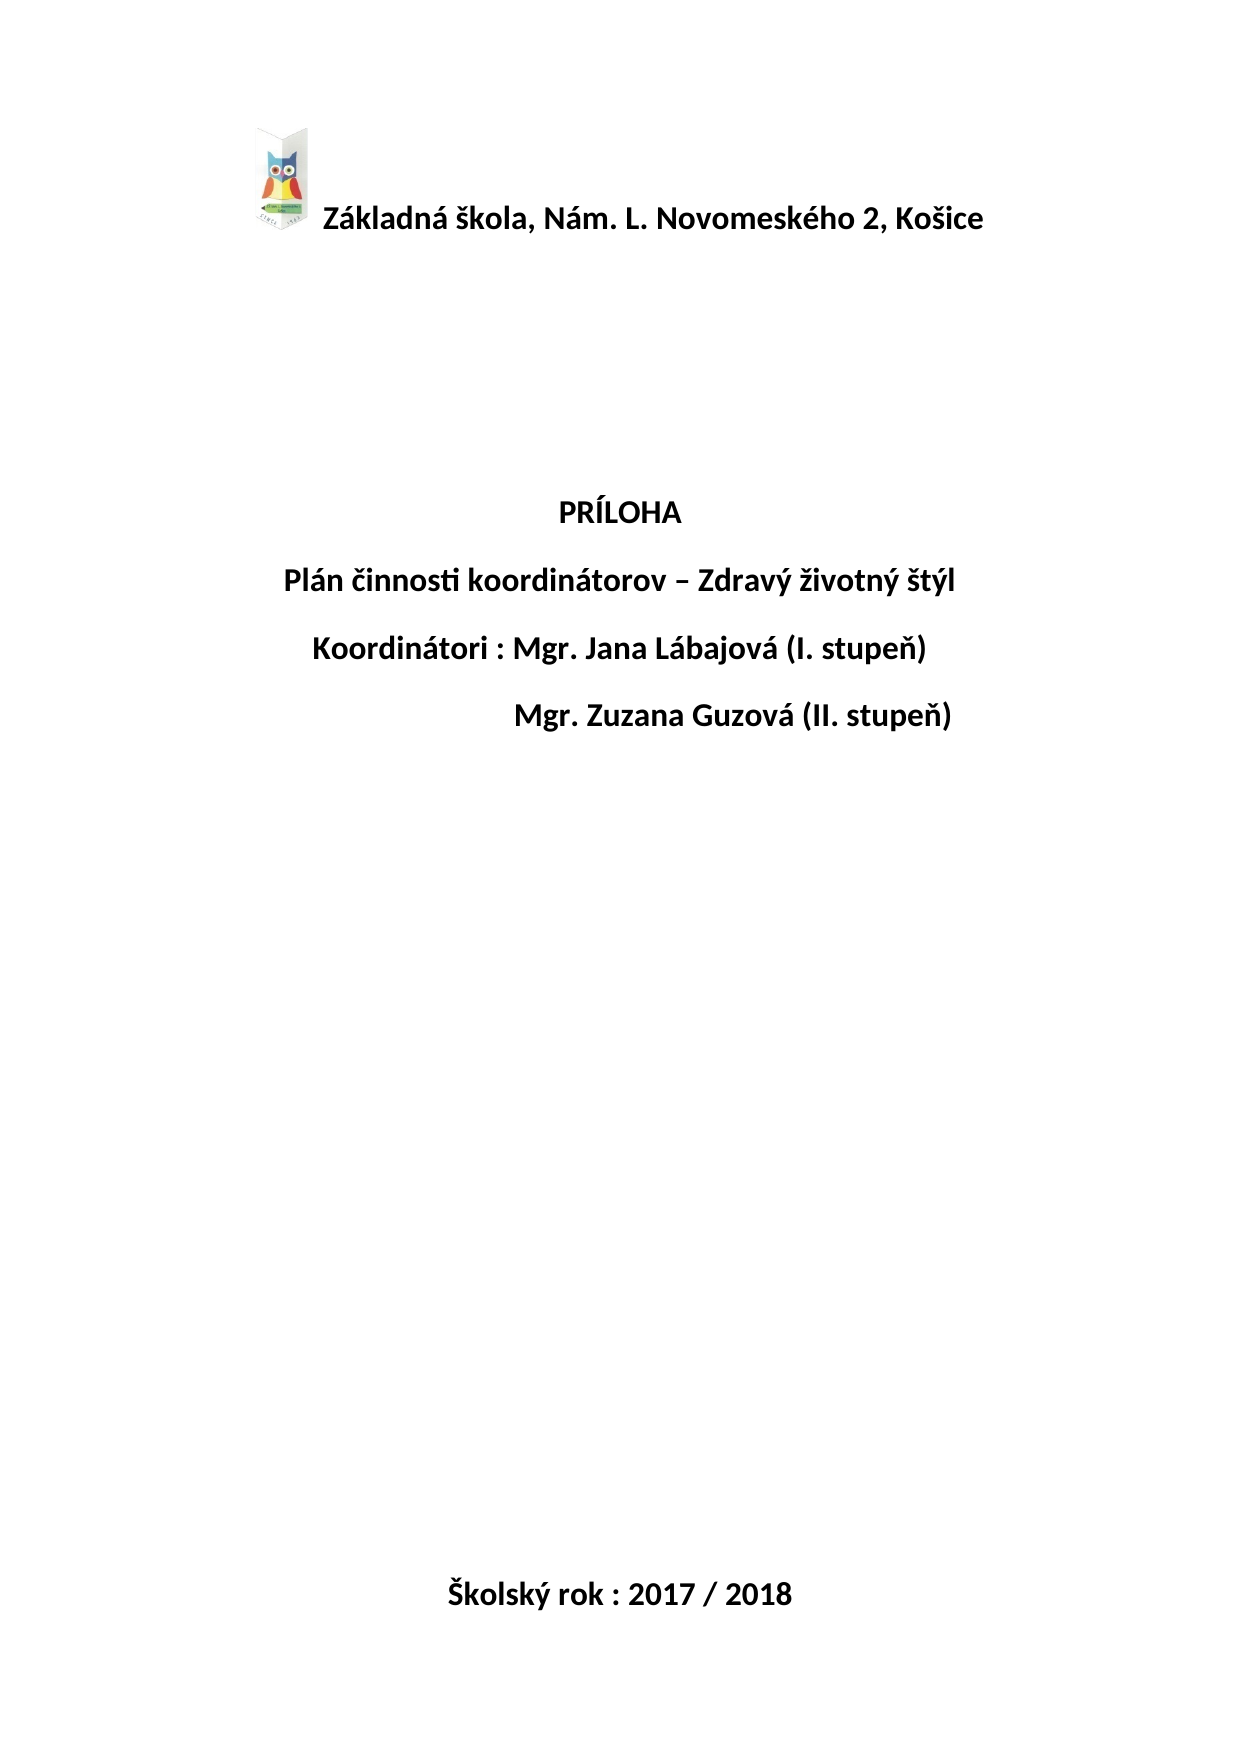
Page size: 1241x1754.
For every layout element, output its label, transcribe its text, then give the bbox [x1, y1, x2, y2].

text Koordinátori : Mgr. Jana Lábajová (I. stupeň) [75, 627, 1165, 667]
text Plán činnosti koordinátorov – Zdravý životný štýl [75, 559, 1165, 600]
text PRÍLOHA [75, 491, 1165, 532]
text Mgr. Zuzana Guzová (II. stupeň) [75, 694, 1165, 735]
text Základná škola, Nám. L. Novomeského 2, Košice [75, 128, 1165, 238]
text Školský rok : 2017 / 2018 [75, 1573, 1165, 1614]
picture [255, 128, 308, 230]
